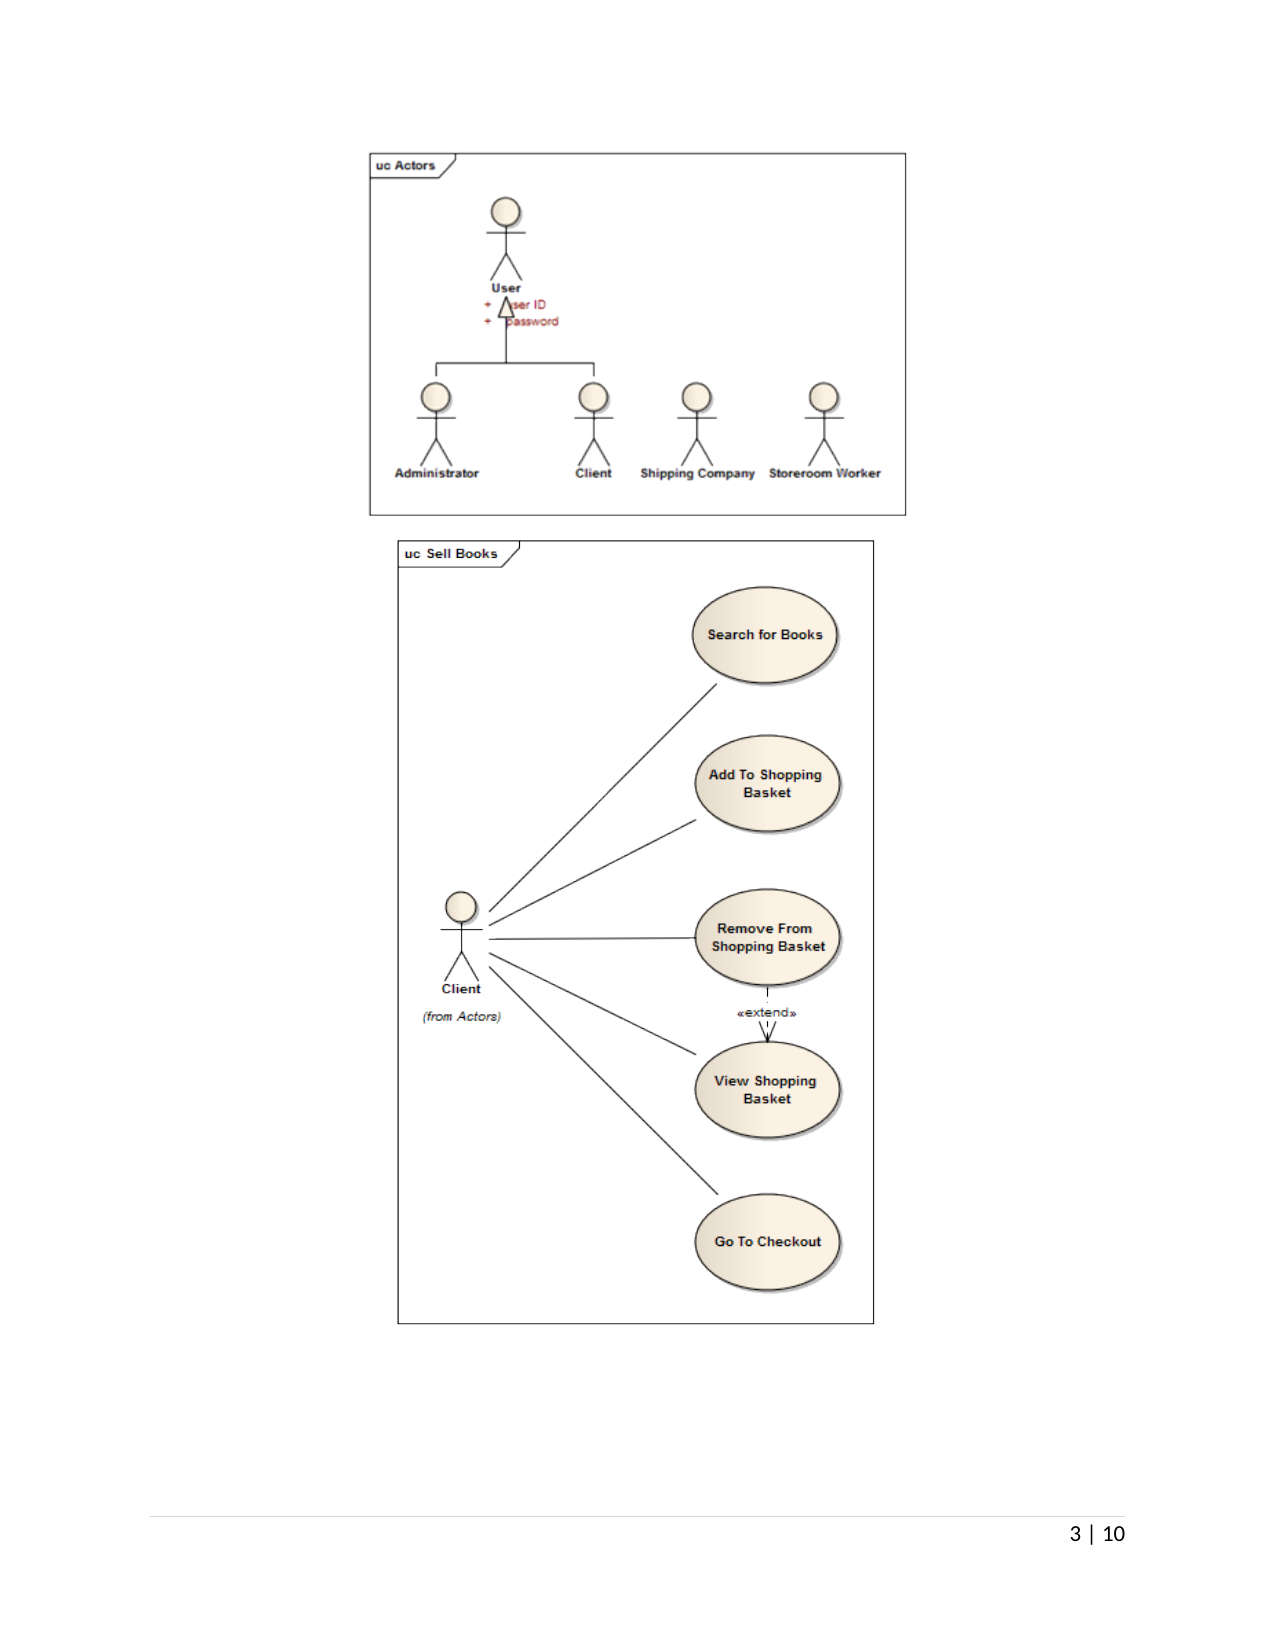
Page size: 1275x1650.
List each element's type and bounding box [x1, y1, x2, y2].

picture [364, 150, 911, 522]
picture [396, 535, 880, 1337]
